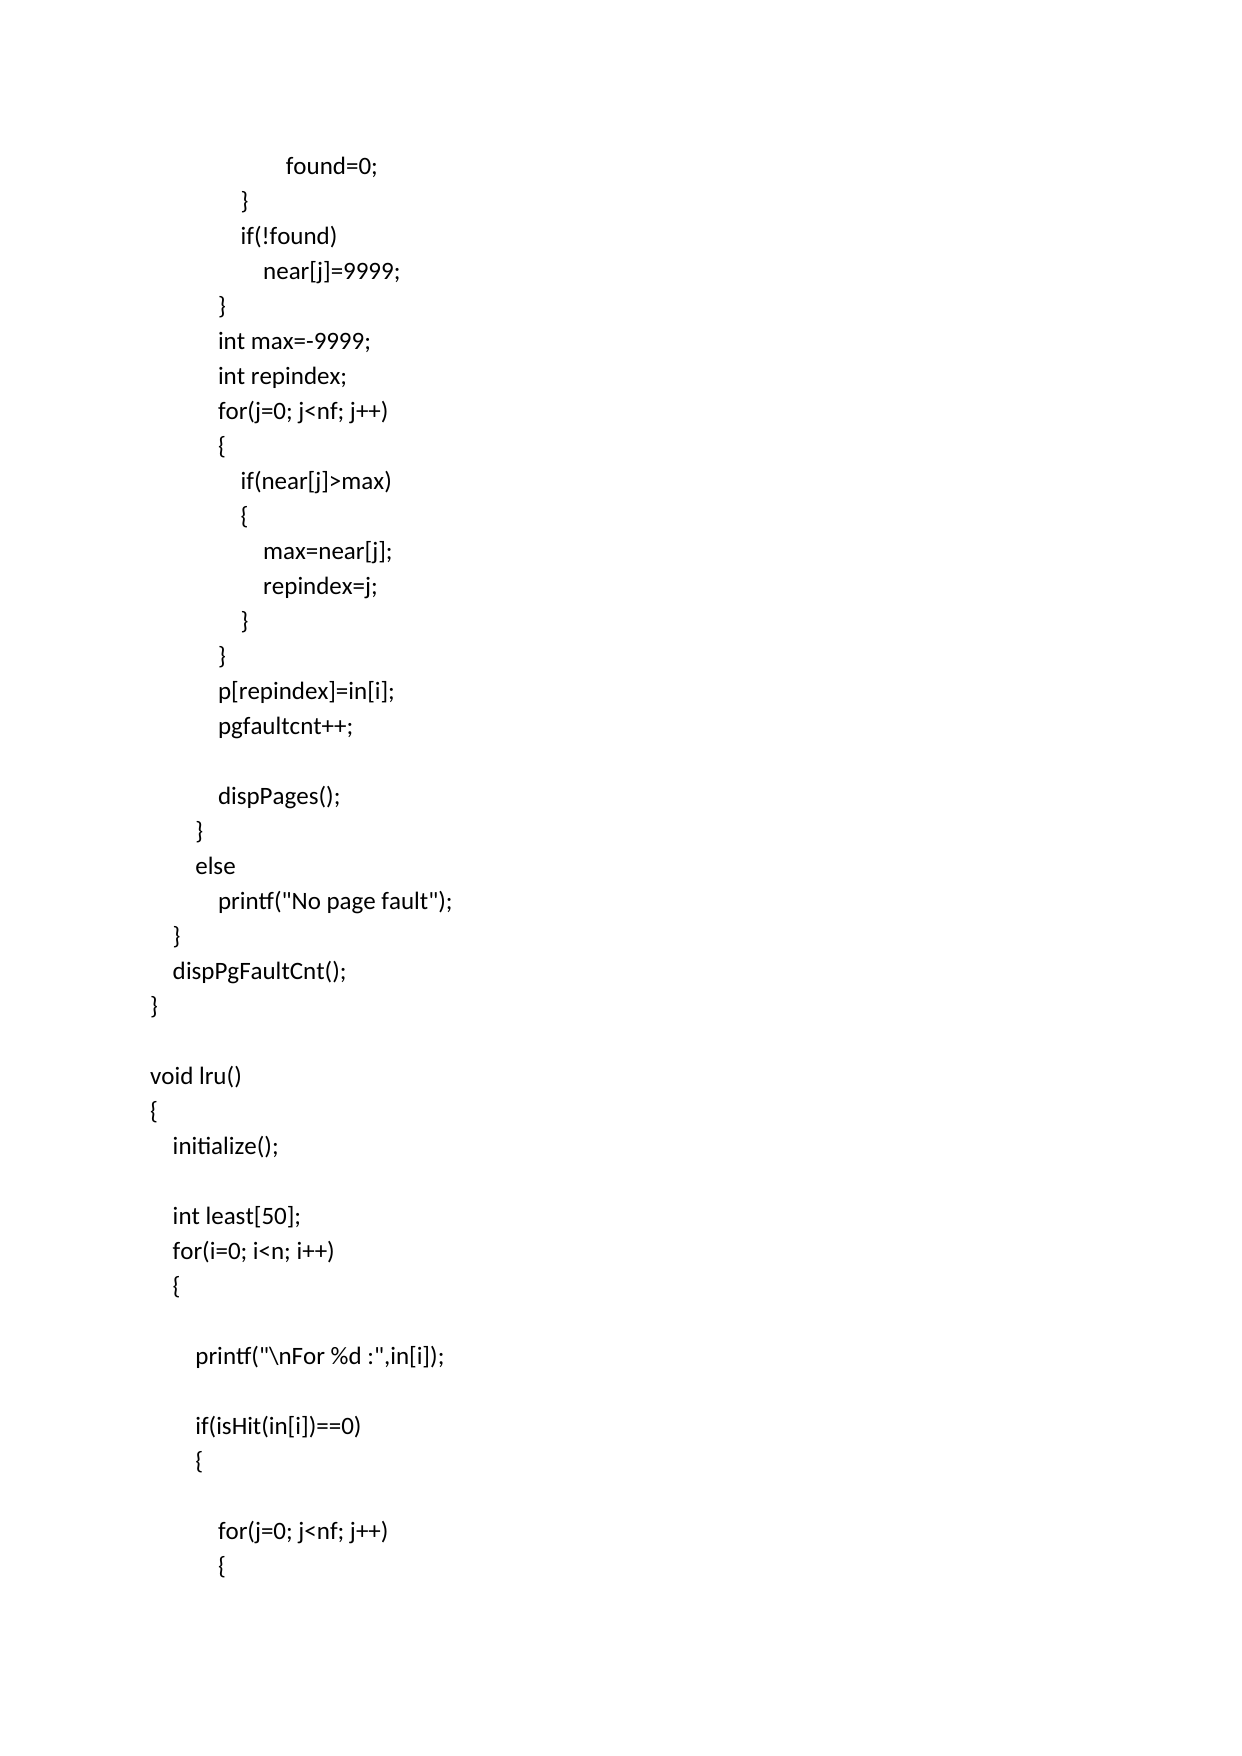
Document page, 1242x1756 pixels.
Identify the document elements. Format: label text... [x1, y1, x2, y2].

text int least[50]; [150, 1200, 1092, 1231]
text repindex=j; [150, 570, 1092, 601]
text int repindex; [150, 360, 1092, 391]
text } [150, 185, 1092, 216]
text } [150, 605, 1092, 636]
text int max=-9999; [150, 325, 1092, 356]
text for(j=0; j<nf; j++) [150, 1515, 1092, 1546]
text printf("\nFor %d :",in[i]); [150, 1340, 1092, 1371]
text } [150, 815, 1092, 846]
text else [150, 850, 1092, 881]
text for(j=0; j<nf; j++) [150, 395, 1092, 426]
text if(isHit(in[i])==0) [150, 1410, 1092, 1441]
text { [150, 430, 1092, 461]
text { [150, 1095, 1092, 1126]
text dispPgFaultCnt(); [150, 955, 1092, 986]
text { [150, 1550, 1092, 1581]
text near[j]=9999; [150, 255, 1092, 286]
text } [150, 920, 1092, 951]
text printf("No page fault"); [150, 885, 1092, 916]
text void lru() [150, 1060, 1092, 1091]
text max=near[j]; [150, 535, 1092, 566]
text p[repindex]=in[i]; [150, 675, 1092, 706]
text if(!found) [150, 220, 1092, 251]
text { [150, 1445, 1092, 1476]
text found=0; [150, 150, 1092, 181]
text { [150, 1270, 1092, 1301]
text if(near[j]>max) [150, 465, 1092, 496]
text for(i=0; i<n; i++) [150, 1235, 1092, 1266]
text dispPages(); [150, 780, 1092, 811]
text initialize(); [150, 1130, 1092, 1161]
text } [150, 990, 1092, 1021]
text pgfaultcnt++; [150, 710, 1092, 741]
text } [150, 290, 1092, 321]
text } [150, 640, 1092, 671]
text { [150, 500, 1092, 531]
